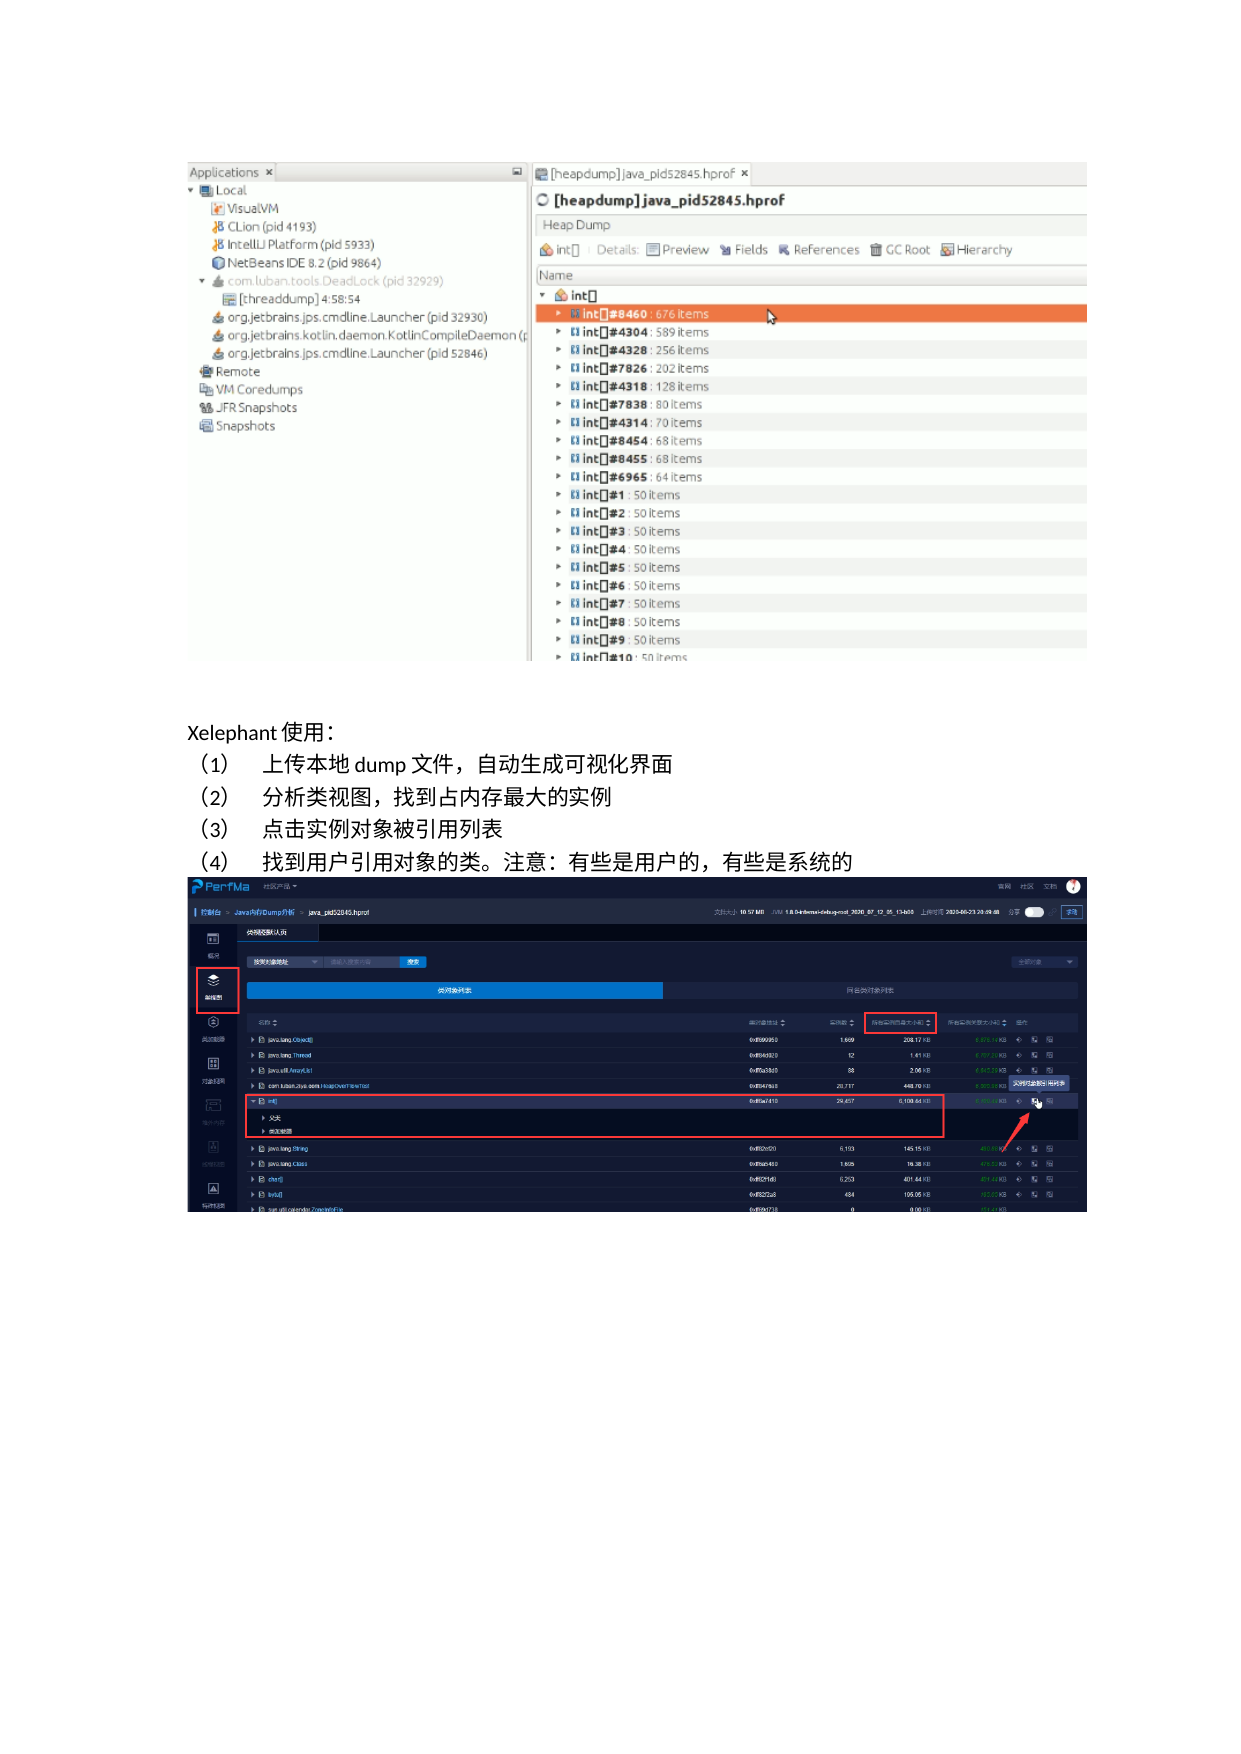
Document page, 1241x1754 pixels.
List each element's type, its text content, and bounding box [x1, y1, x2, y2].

picture [187, 877, 1087, 1212]
list 上传本地dump文件，自动生成可视化界面 [187, 747, 1053, 779]
picture [187, 162, 1087, 661]
text Xelephant使用： [187, 714, 1053, 747]
list 点击实例对象被引用列表 [187, 812, 1053, 844]
list 分析类视图，找到占内存最大的实例 [187, 779, 1053, 812]
list 找到用户引用对象的类。注意：有些是用户的，有些是系统的 [187, 844, 1053, 877]
